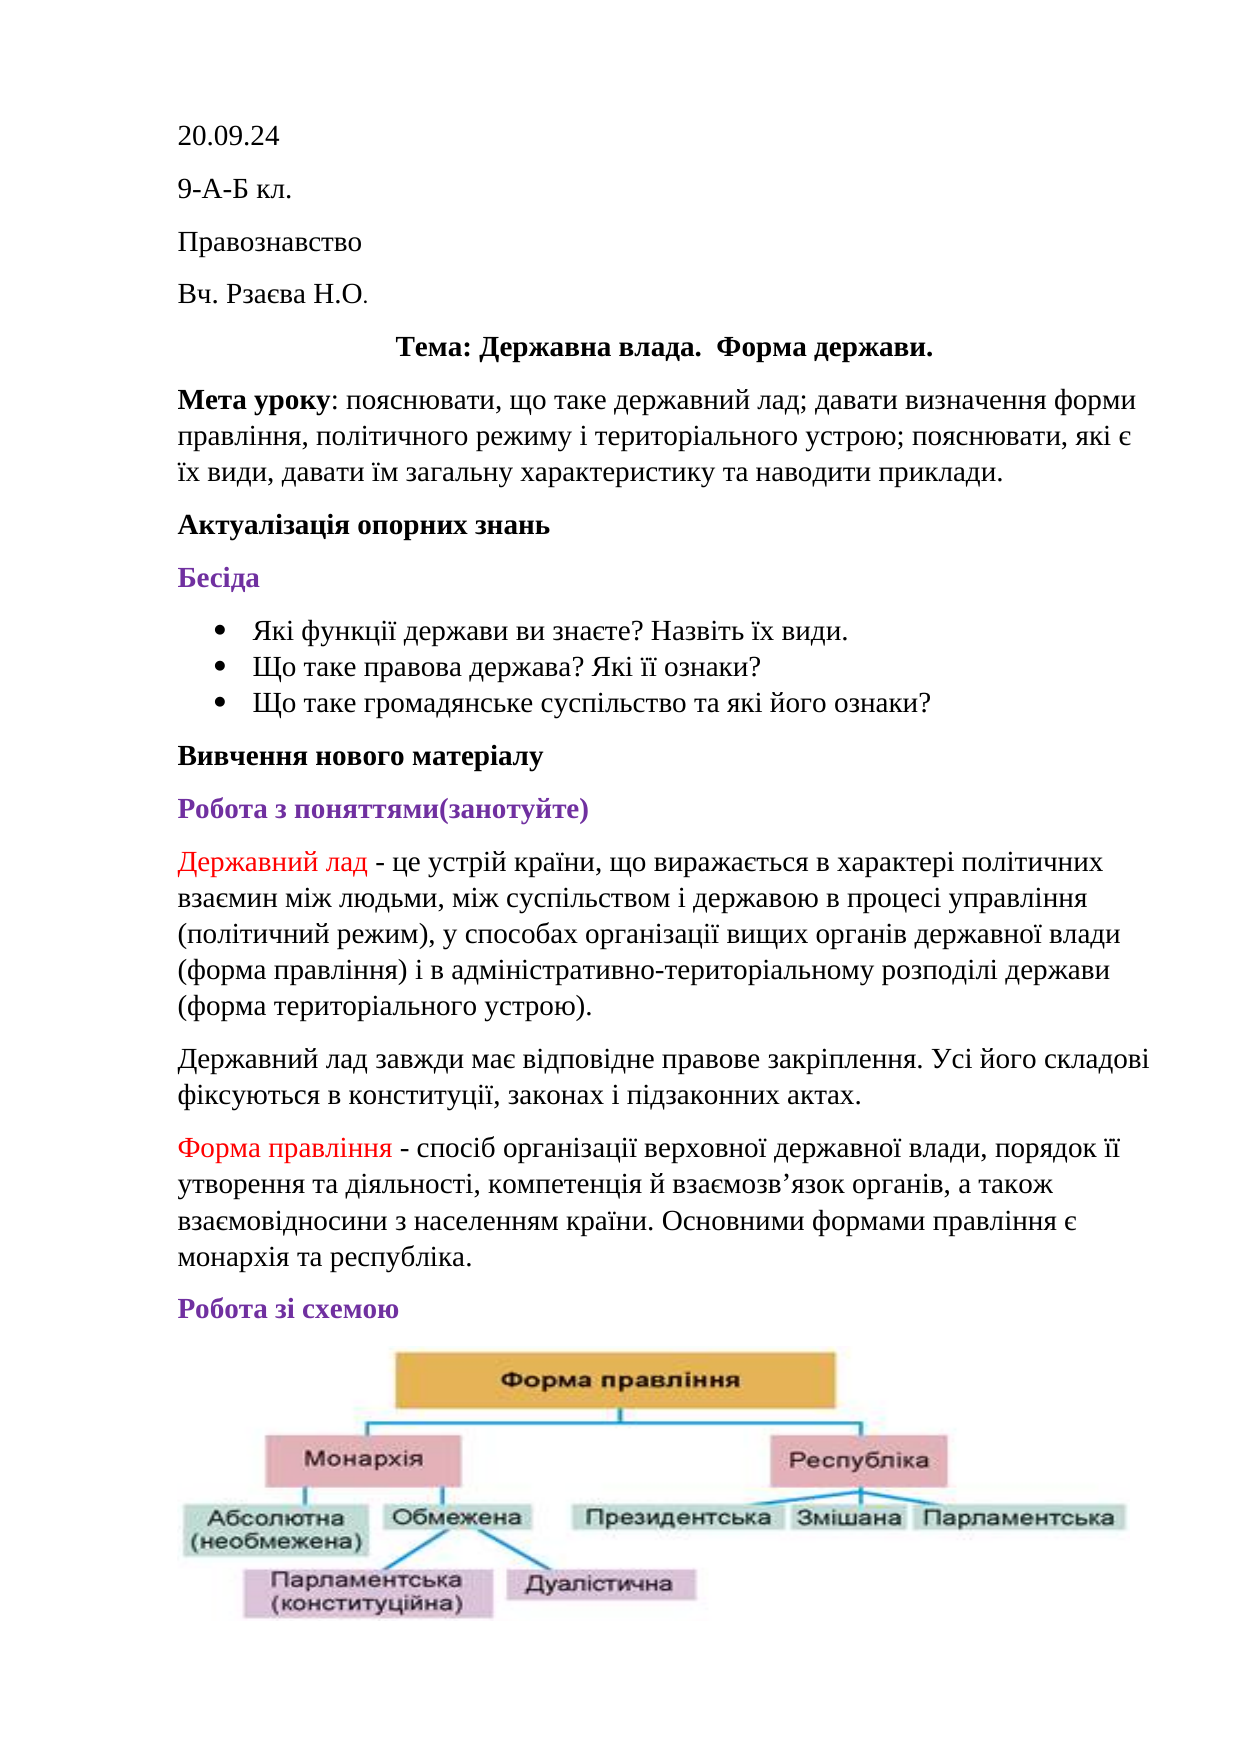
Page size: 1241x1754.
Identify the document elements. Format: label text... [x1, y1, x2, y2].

text 20.09.24 [177, 118, 1152, 152]
text Актуалізація опорних знань [177, 507, 1152, 541]
list Які функції держави ви знаєте? Назвіть їх види. [215, 613, 1152, 647]
picture [177, 1346, 1130, 1621]
text Бесіда [177, 560, 1152, 594]
text Форма правління - спосіб організації верховної державної влади, порядок її утворення та діяльності, компетенція й взаємозв’язок органів, а також взаємовідносини з населенням країни. Основними формами правління є монархія та республіка. [177, 1130, 1152, 1272]
text Вч. Рзаєва Н.О. [177, 277, 1152, 310]
text Тема: Державна влада. Форма держави. [177, 329, 1152, 363]
list Що таке громадянське суспільство та які його ознаки? [215, 685, 1152, 719]
text Робота з поняттями(занотуйте) [177, 791, 1152, 825]
text 9-А-Б кл. [177, 171, 1152, 204]
text Правознавство [177, 224, 1152, 257]
text Державний лад - це устрій країни, що виражається в характері політичних взаємин між людьми, між суспільством і державою в процесі управління (політичний режим), у способах організації вищих органів державної влади (форма правління) і в адміністративно-територіальному розподілі держави (форма територіального устрою). [177, 844, 1152, 1022]
text Мета уроку: пояснювати, що таке державний лад; давати визначення форми правління, політичного режиму і територіального устрою; пояснювати, які є їх види, давати їм загальну характеристику та наводити приклади. [177, 382, 1152, 488]
list Що таке правова держава? Які її ознаки? [215, 649, 1152, 683]
text Державний лад завжди має відповідне правове закріплення. Усі його складові фіксуються в конституції, законах і підзаконних актах. [177, 1041, 1152, 1111]
text Вивчення нового матеріалу [177, 738, 1152, 772]
text Робота зі схемою [177, 1292, 1152, 1325]
